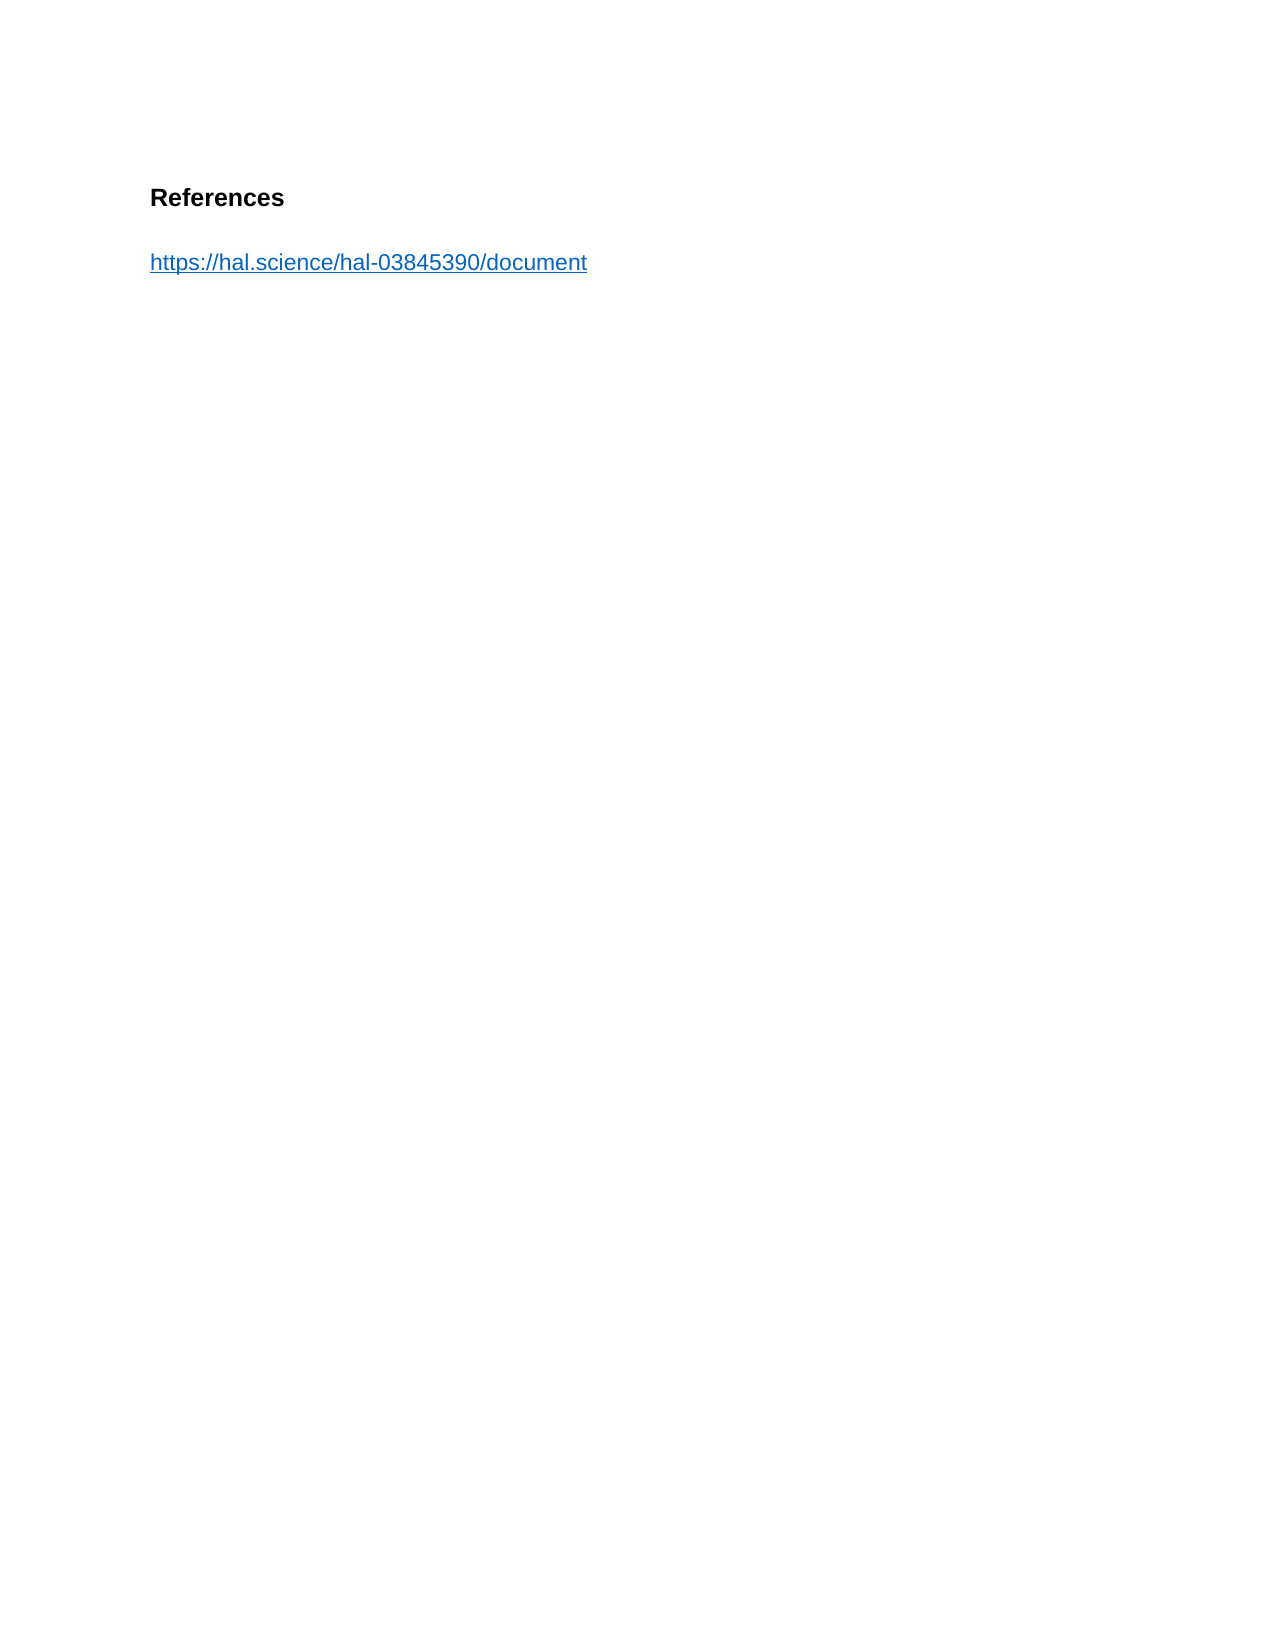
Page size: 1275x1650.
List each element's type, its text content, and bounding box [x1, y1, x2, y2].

text References [150, 183, 1125, 212]
text https://hal.science/hal-03845390/document [150, 249, 1125, 306]
